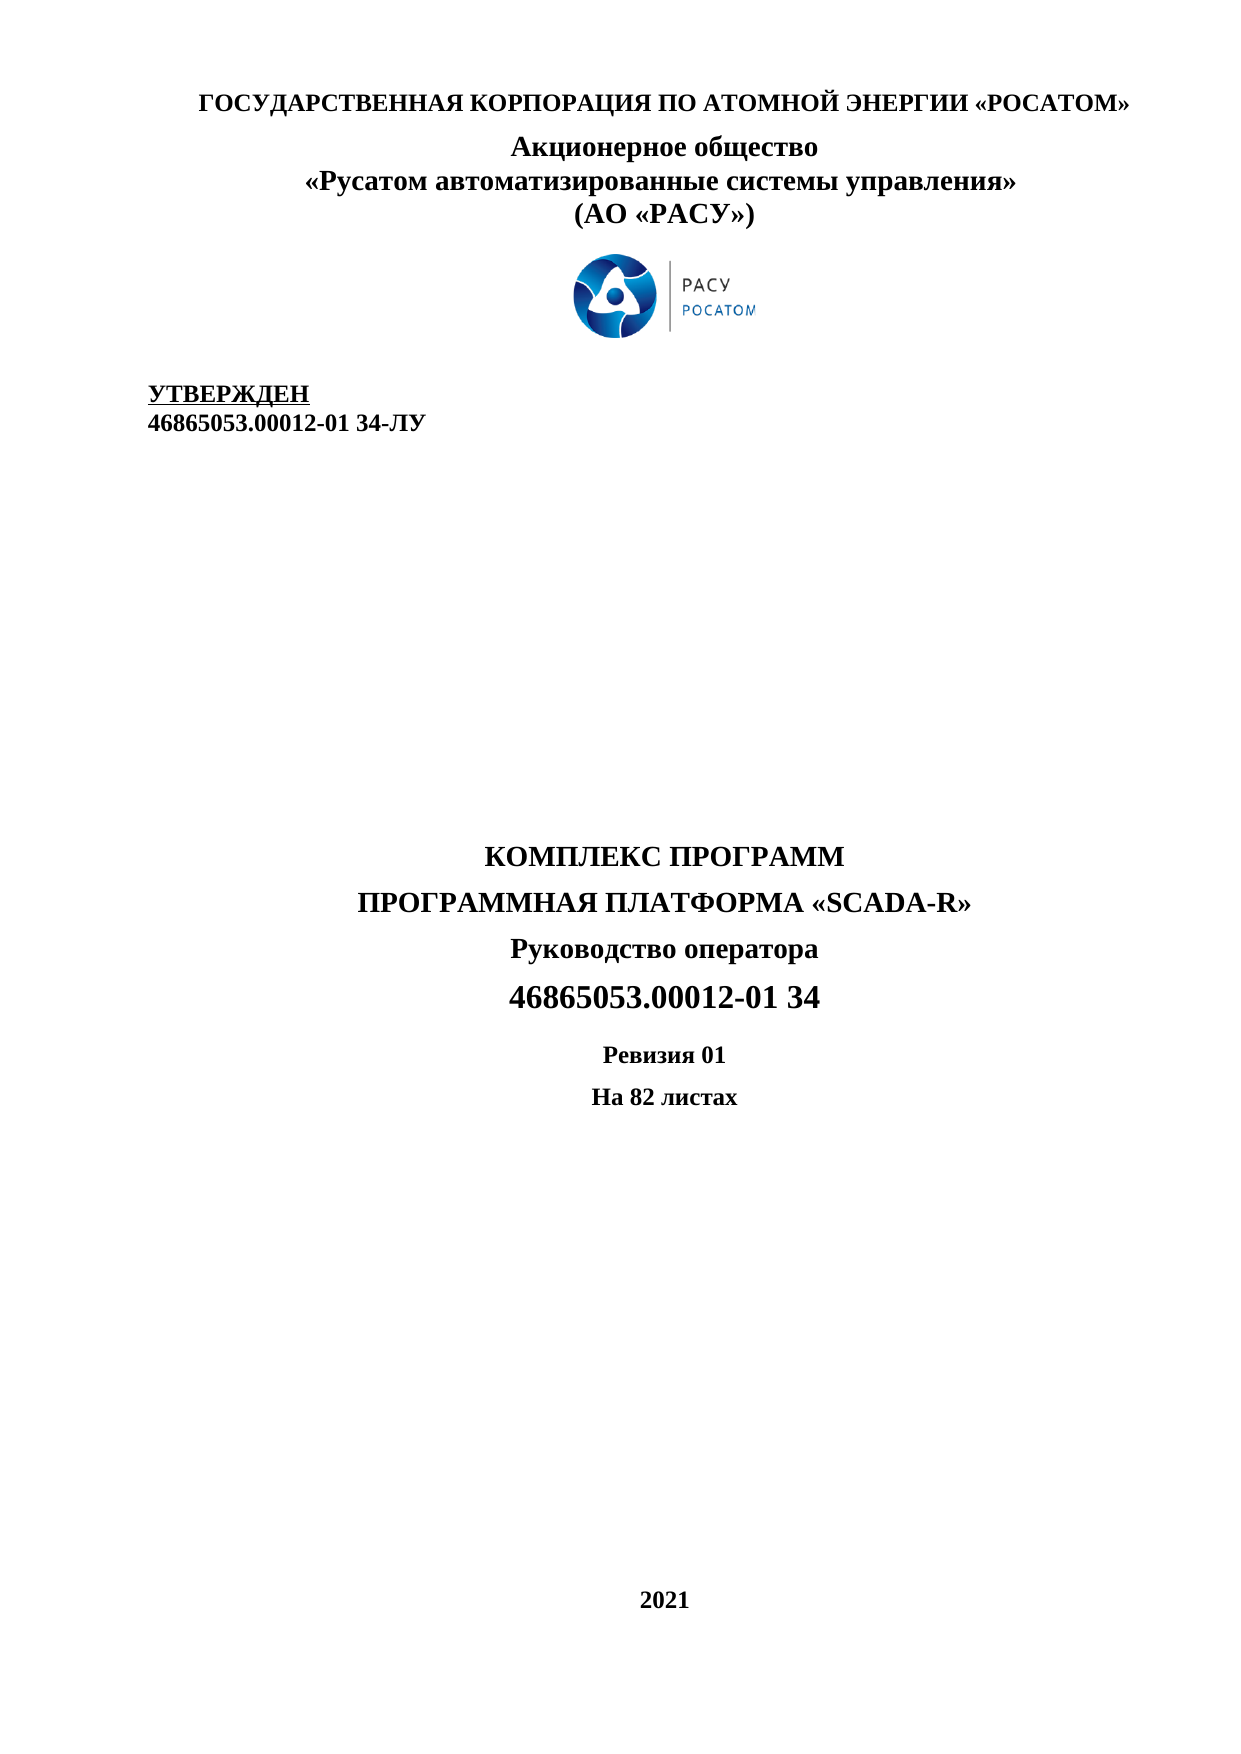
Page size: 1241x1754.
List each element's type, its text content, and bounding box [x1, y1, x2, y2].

text 46865053.00012-01 34 [148, 977, 1181, 1015]
text Ревизия 01 [148, 1040, 1181, 1069]
picture [573, 254, 756, 338]
text Акционерное общество «Русатом автоматизированные системы управления» (АО «РАСУ») [148, 129, 1181, 230]
text УТВЕРЖДЕН 46865053.00012-01 34-ЛУ А.В.00001-01 01 [148, 379, 1181, 436]
text КОМПЛЕКС ПРОГРАММ [148, 839, 1181, 872]
text ПРОГРАММНАЯ ПЛАТФОРМА «SCADA-R» [148, 885, 1181, 918]
text На 79 листах [148, 1082, 1181, 1110]
text Руководство оператора [148, 931, 1181, 964]
text 2021 [148, 1585, 1181, 1614]
text ГОСУДАРСТВЕННАЯ КОРПОРАЦИЯ ПО АТОМНОЙ ЭНЕРГИИ «РОСАТОМ» [148, 88, 1181, 117]
